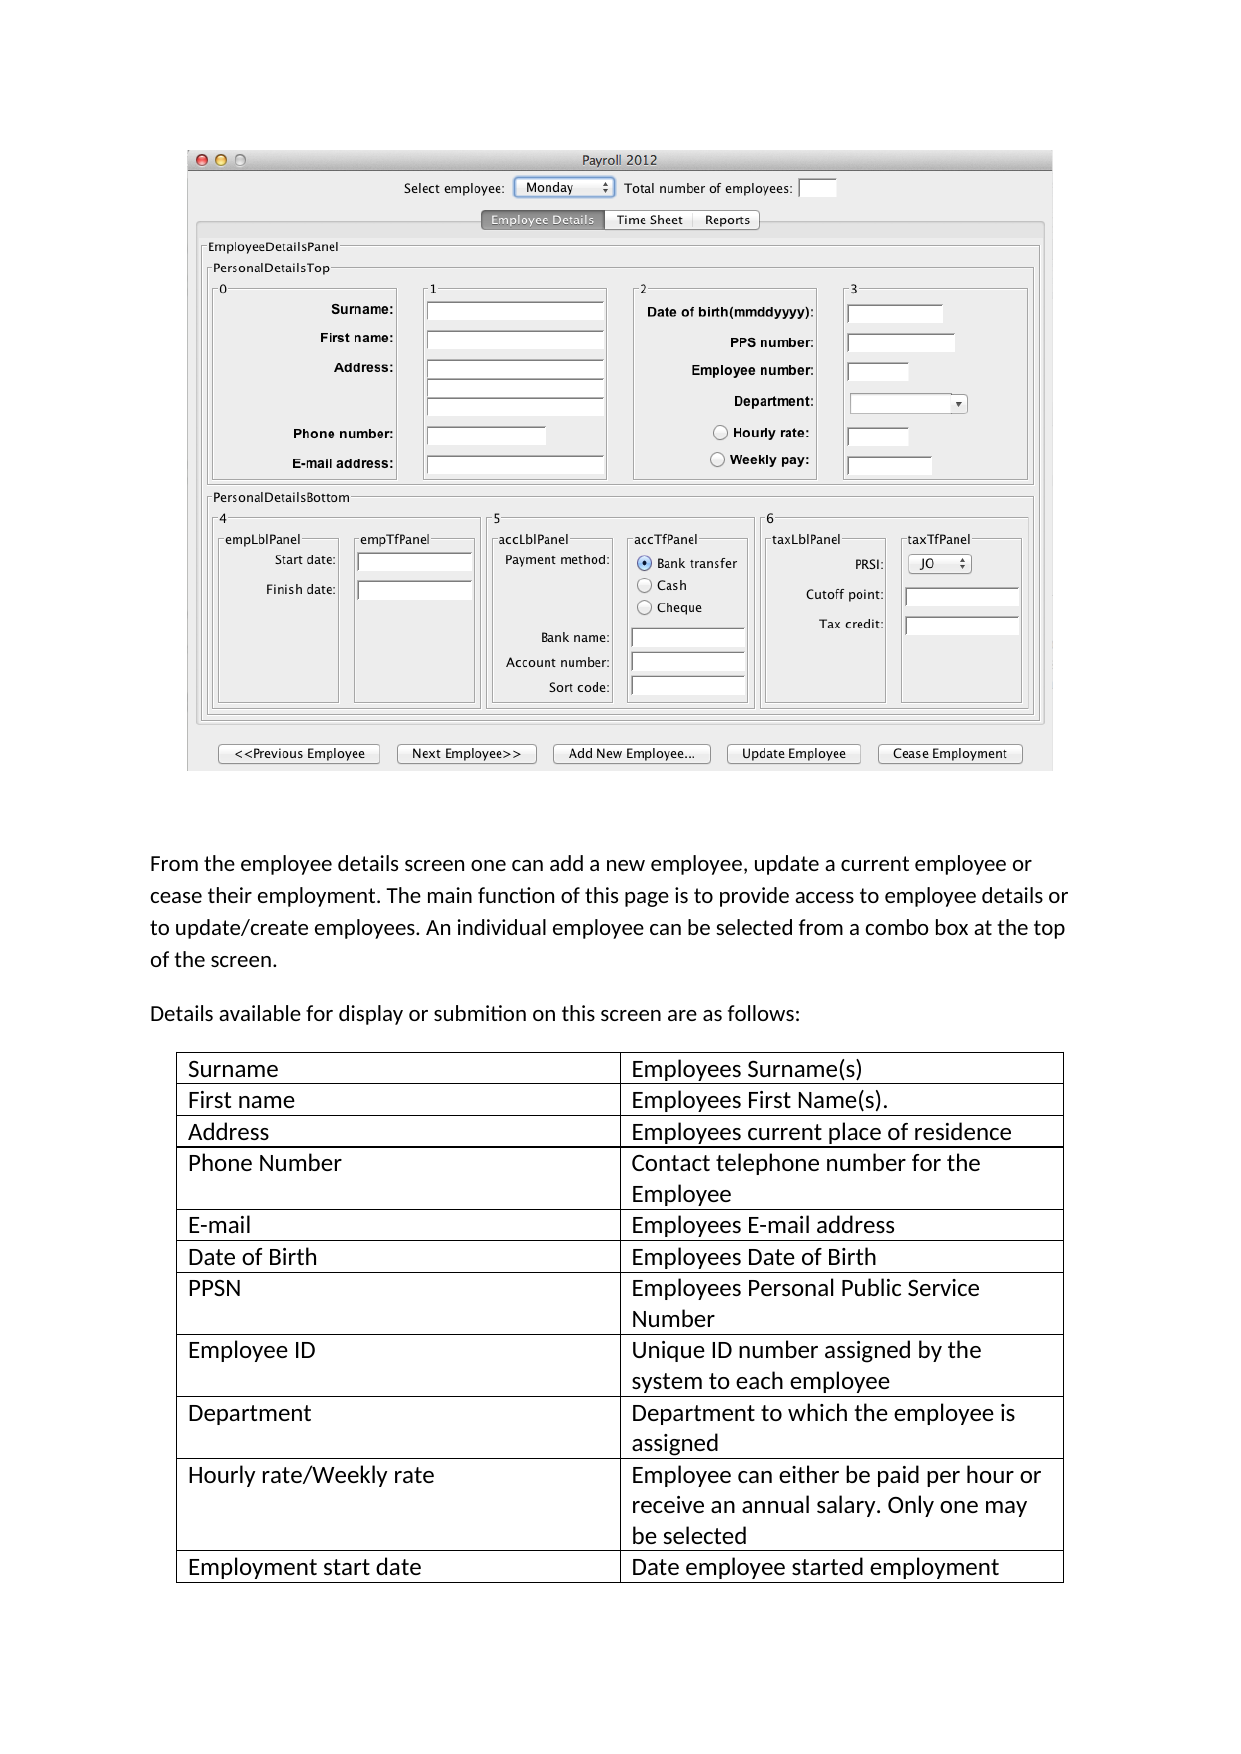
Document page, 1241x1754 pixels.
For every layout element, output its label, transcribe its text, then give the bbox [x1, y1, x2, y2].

table_cell Employees current place of residence [621, 1116, 1063, 1146]
table_cell Date employee started employment [621, 1551, 1063, 1582]
table_cell Department [177, 1397, 620, 1458]
table_cell Contact telephone number for the Employee [621, 1148, 1063, 1208]
table_cell Hourly rate/Weekly rate [177, 1459, 620, 1550]
text Details available for display or submition on this screen are as follows: [150, 999, 1090, 1027]
table_cell Employee can either be paid per hour or receive an annual salary. Only one may be selected [621, 1459, 1063, 1550]
table_cell PPSN [177, 1273, 620, 1334]
table_cell Address [177, 1116, 620, 1146]
table_cell E-mail [177, 1210, 620, 1240]
table_header Surname [177, 1053, 620, 1083]
table_cell Employees E-mail address [621, 1210, 1063, 1240]
table_cell Phone Number [177, 1148, 620, 1208]
table_cell Department to which the employee is assigned [621, 1397, 1063, 1458]
picture [187, 150, 1053, 771]
table_cell Employment start date [177, 1551, 620, 1582]
table_cell Employees First Name(s). [621, 1084, 1063, 1115]
table_cell First name [177, 1084, 620, 1115]
table_cell Employees Date of Birth [621, 1241, 1063, 1272]
table_cell Unique ID number assigned by the system to each employee [621, 1335, 1063, 1396]
table_header Employees Surname(s) [621, 1053, 1063, 1083]
table_cell Employees Personal Public Service Number [621, 1273, 1063, 1334]
table_cell Employee ID [177, 1335, 620, 1396]
text From the employee details screen one can add a new employee, update a current employee or cease their employment. The main function of this page is to provide access to employee details or to update/create employees. An individual employee can be selected from a combo box at the top of the screen. [150, 849, 1090, 974]
table_cell Date of Birth [177, 1241, 620, 1272]
